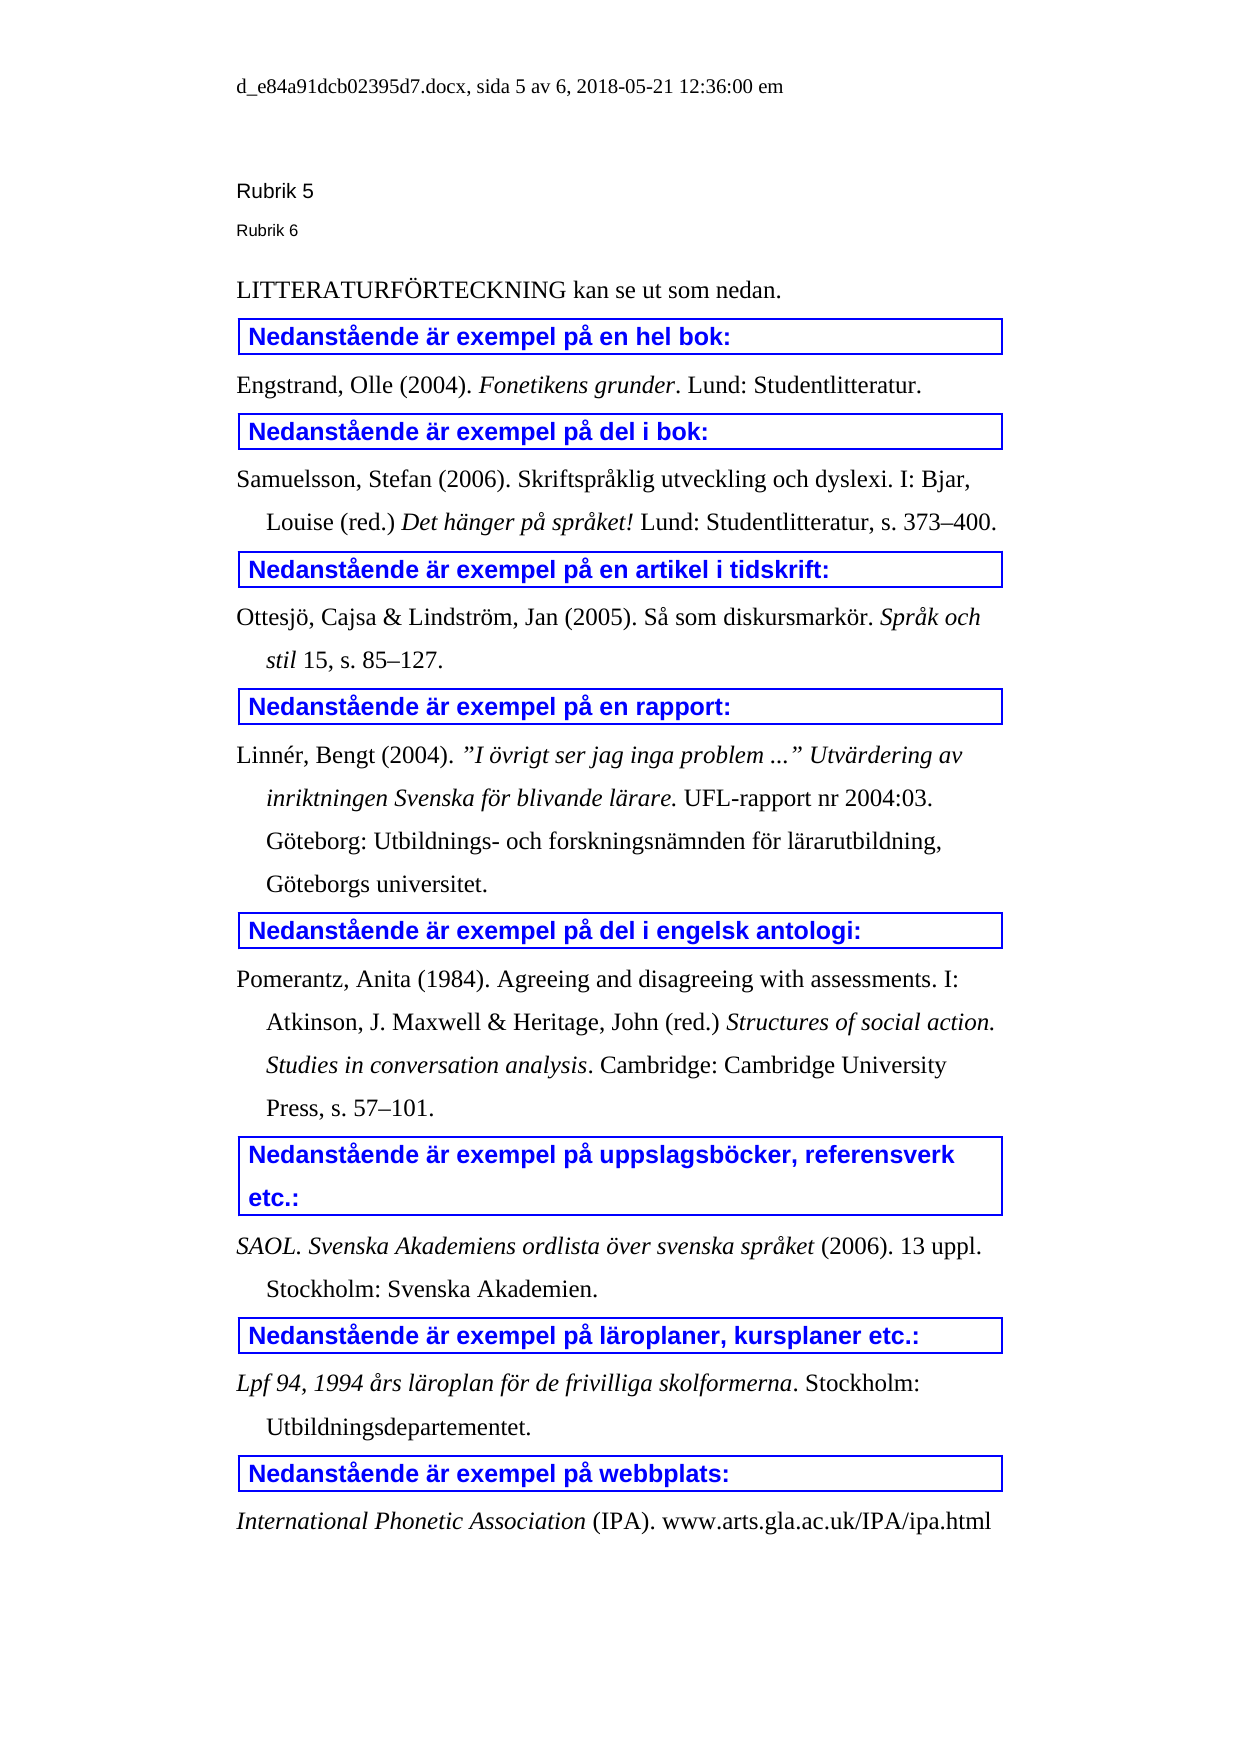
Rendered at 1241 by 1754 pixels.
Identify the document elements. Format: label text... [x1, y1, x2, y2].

text Nedanstående är exempel på uppslagsböcker, referensverk etc.: [240, 1138, 1001, 1214]
text Nedanstående är exempel på del i engelsk antologi: [240, 914, 1001, 947]
text Nedanstående är exempel på en rapport: [240, 690, 1001, 723]
text SAOL. Svenska Akademiens ordlista över svenska språket (2006). 13 uppl. Stockholm: Svenska Akademien. [236, 1231, 1004, 1303]
text Lpf 94, 1994 års läroplan för de frivilliga skolformerna. Stockholm: Utbildningsdepartementet. [236, 1368, 1004, 1440]
text Engstrand, Olle (2004). Fonetikens grunder. Lund: Studentlitteratur. [236, 370, 1004, 398]
text Rubrik 6 [236, 217, 1004, 240]
text Nedanstående är exempel på webbplats: [240, 1457, 1001, 1490]
text Pomerantz, Anita (1984). Agreeing and disagreeing with assessments. I: Atkinson, J. Maxwell & Heritage, John (red.) Structures of social action. Studies in conversation analysis. Cambridge: Cambridge University Press, s. 57–101. [236, 964, 1004, 1122]
text Nedanstående är exempel på en artikel i tidskrift: [240, 553, 1001, 586]
text Rubrik 5 [236, 177, 1004, 204]
text Nedanstående är exempel på del i bok: [240, 415, 1001, 448]
text Linnér, Bengt (2004). ”I övrigt ser jag inga problem ...” Utvärdering av inriktningen Svenska för blivande lärare. UFL-rapport nr 2004:03. Göteborg: Utbildnings- och forskningsnämnden för lärarutbildning, Göteborgs universitet. [236, 740, 1004, 898]
text LITTERATURFÖRTECKNING kan se ut som nedan. [236, 275, 1004, 304]
text Ottesjö, Cajsa & Lindström, Jan (2005). Så som diskursmarkör. Språk och stil 15, s. 85–127. [236, 602, 1004, 674]
text Nedanstående är exempel på en hel bok: [240, 320, 1001, 353]
text International Phonetic Association (IPA). www.arts.gla.ac.uk/IPA/ipa.html [236, 1506, 1004, 1535]
text Nedanstående är exempel på läroplaner, kursplaner etc.: [240, 1319, 1001, 1352]
text Samuelsson, Stefan (2006). Skriftspråklig utveckling och dyslexi. I: Bjar, Louise (red.) Det hänger på språket! Lund: Studentlitteratur, s. 373–400. [236, 464, 1004, 536]
